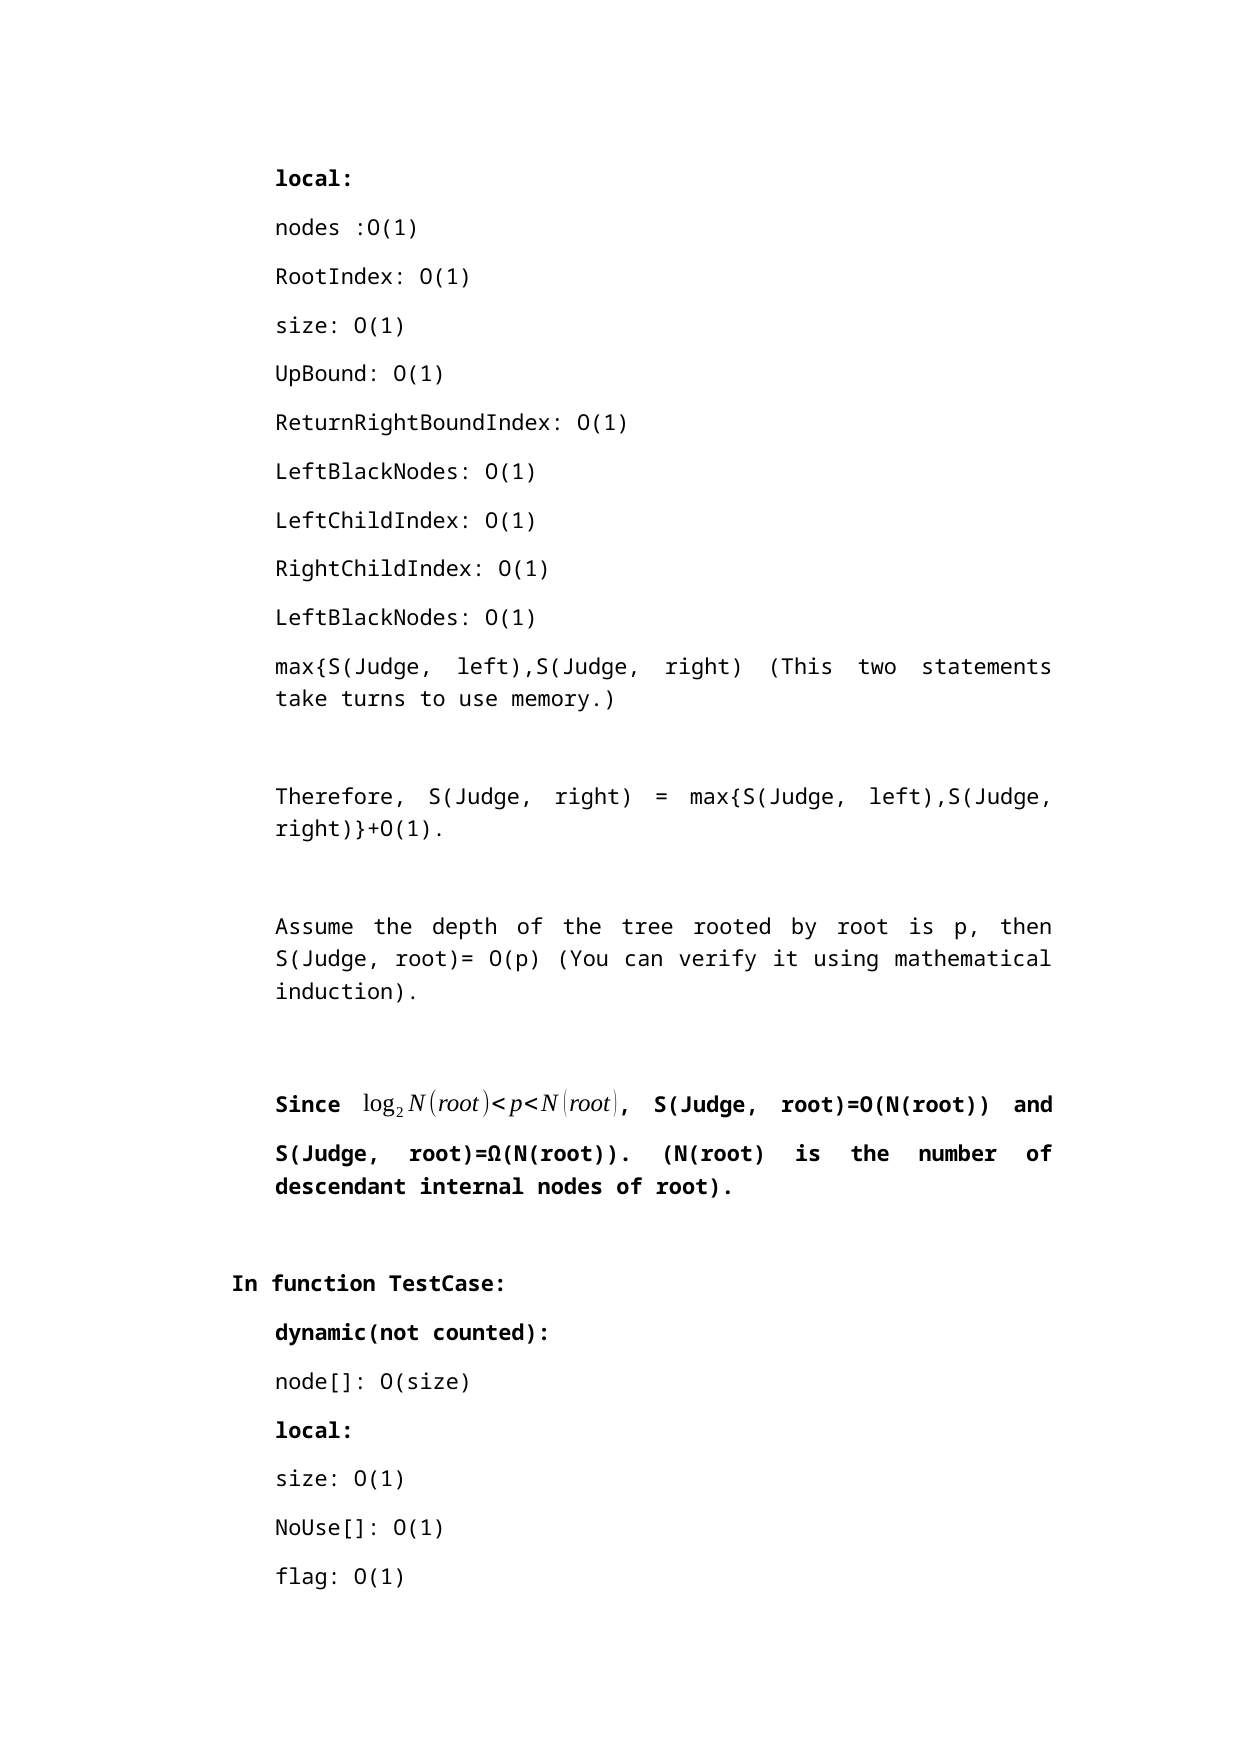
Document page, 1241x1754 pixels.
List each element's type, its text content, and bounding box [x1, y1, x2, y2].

text LeftBlackNodes: O(1) [187, 601, 1053, 633]
text dynamic(not counted): [275, 1316, 1053, 1348]
text node[]: O(size) [275, 1364, 1053, 1397]
text UpBound: O(1) [187, 357, 1053, 389]
text size: O(1) [275, 1462, 1053, 1494]
text local: [275, 1413, 1053, 1446]
text RightChildIndex: O(1) [187, 552, 1053, 584]
text Therefore, S(Judge, right) = max{S(Judge, left),S(Judge, right)}+O(1). [275, 779, 1053, 844]
text LeftBlackNodes: O(1) [187, 454, 1053, 487]
text local: [187, 162, 1053, 194]
text ReturnRightBoundIndex: O(1) [187, 406, 1053, 438]
text In function TestCase: [187, 1267, 1053, 1299]
text LeftChildIndex: O(1) [187, 503, 1053, 536]
text size: O(1) [187, 308, 1053, 341]
text Since , S(Judge, root)=O(N(root)) and S(Judge, root)=Ω(N(root)). (N(root) is the number of descendant internal nodes of root). [275, 1072, 1053, 1202]
text max{S(Judge, left),S(Judge, right) (This two statements take turns to use memory.) [275, 649, 1053, 714]
text flag: O(1) [275, 1559, 1053, 1592]
text nodes :O(1) [187, 211, 1053, 243]
text Assume the depth of the tree rooted by root is p, then S(Judge, root)= O(p) (You can verify it using mathematical induction). [275, 909, 1053, 1007]
text RootIndex: O(1) [187, 259, 1053, 292]
text NoUse[]: O(1) [275, 1511, 1053, 1543]
